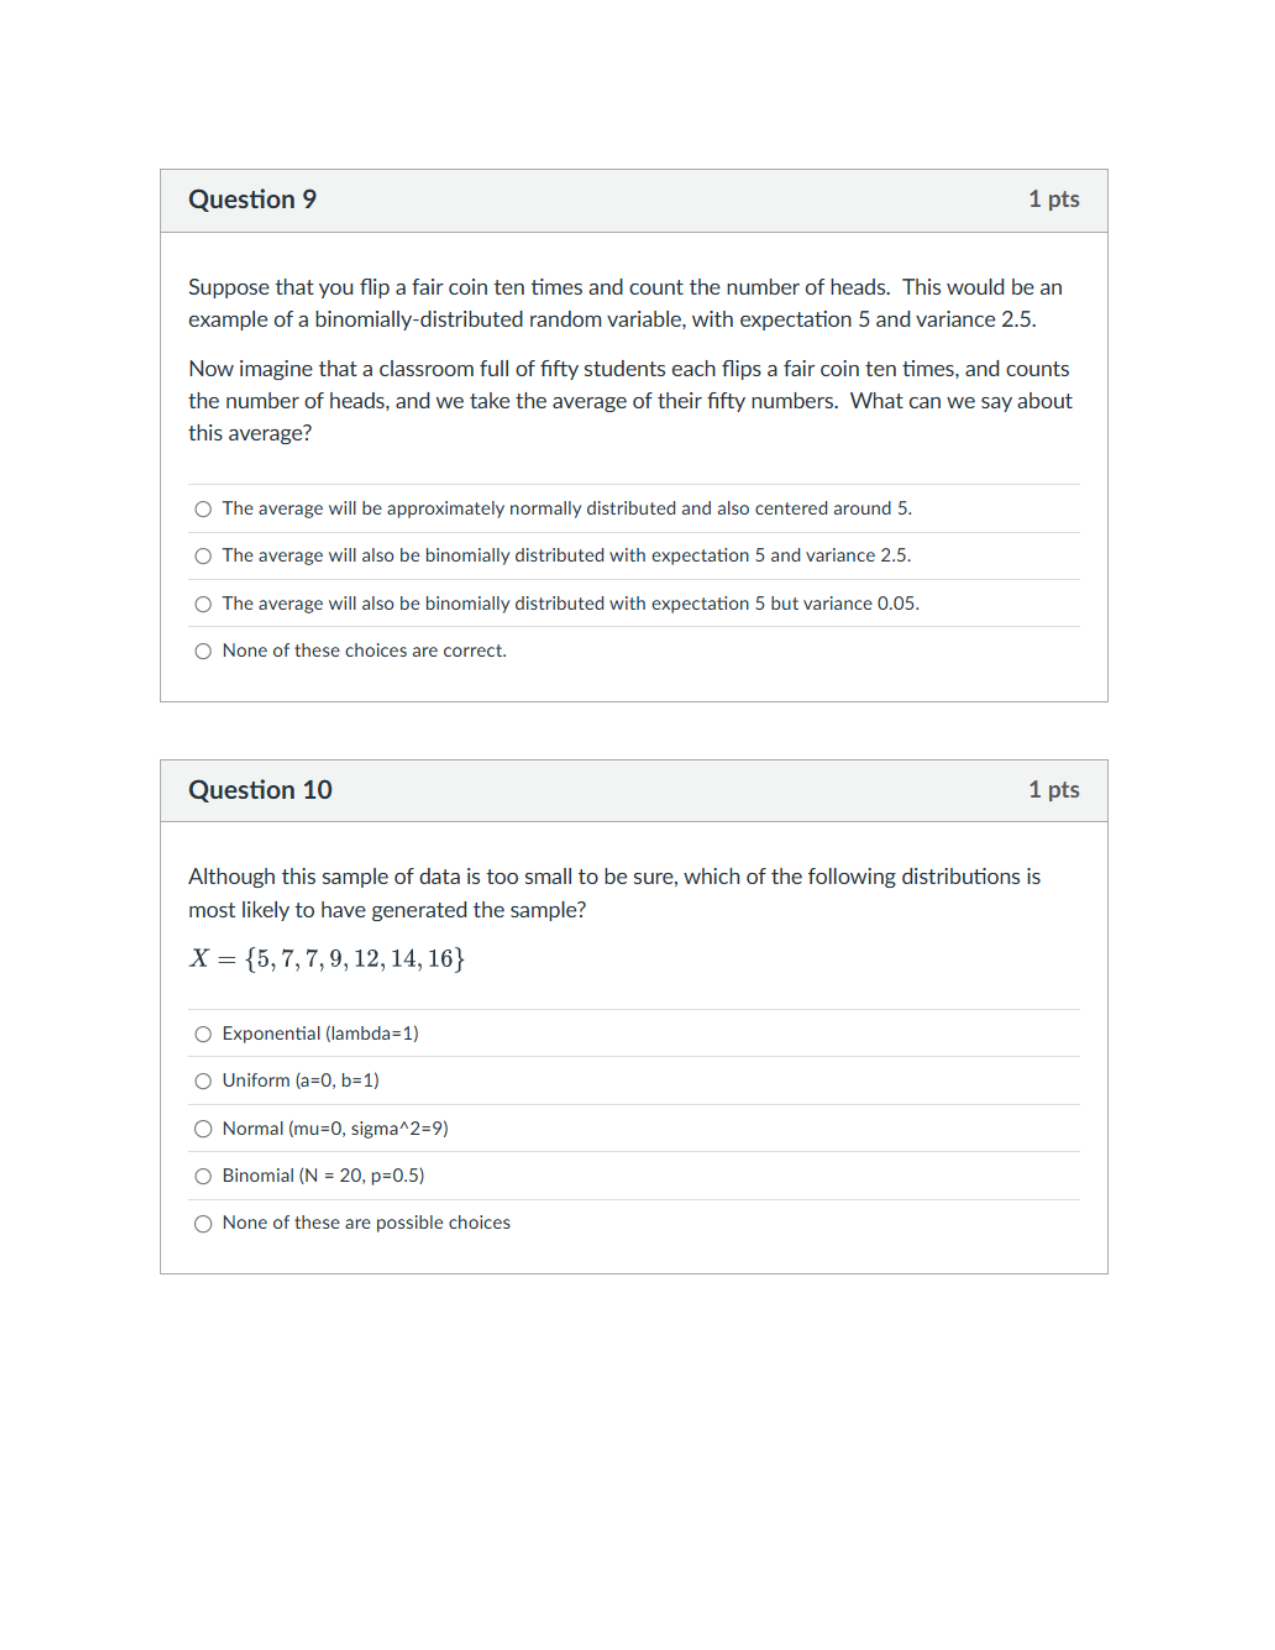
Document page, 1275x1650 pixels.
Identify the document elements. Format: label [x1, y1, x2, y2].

picture [150, 150, 1125, 1282]
